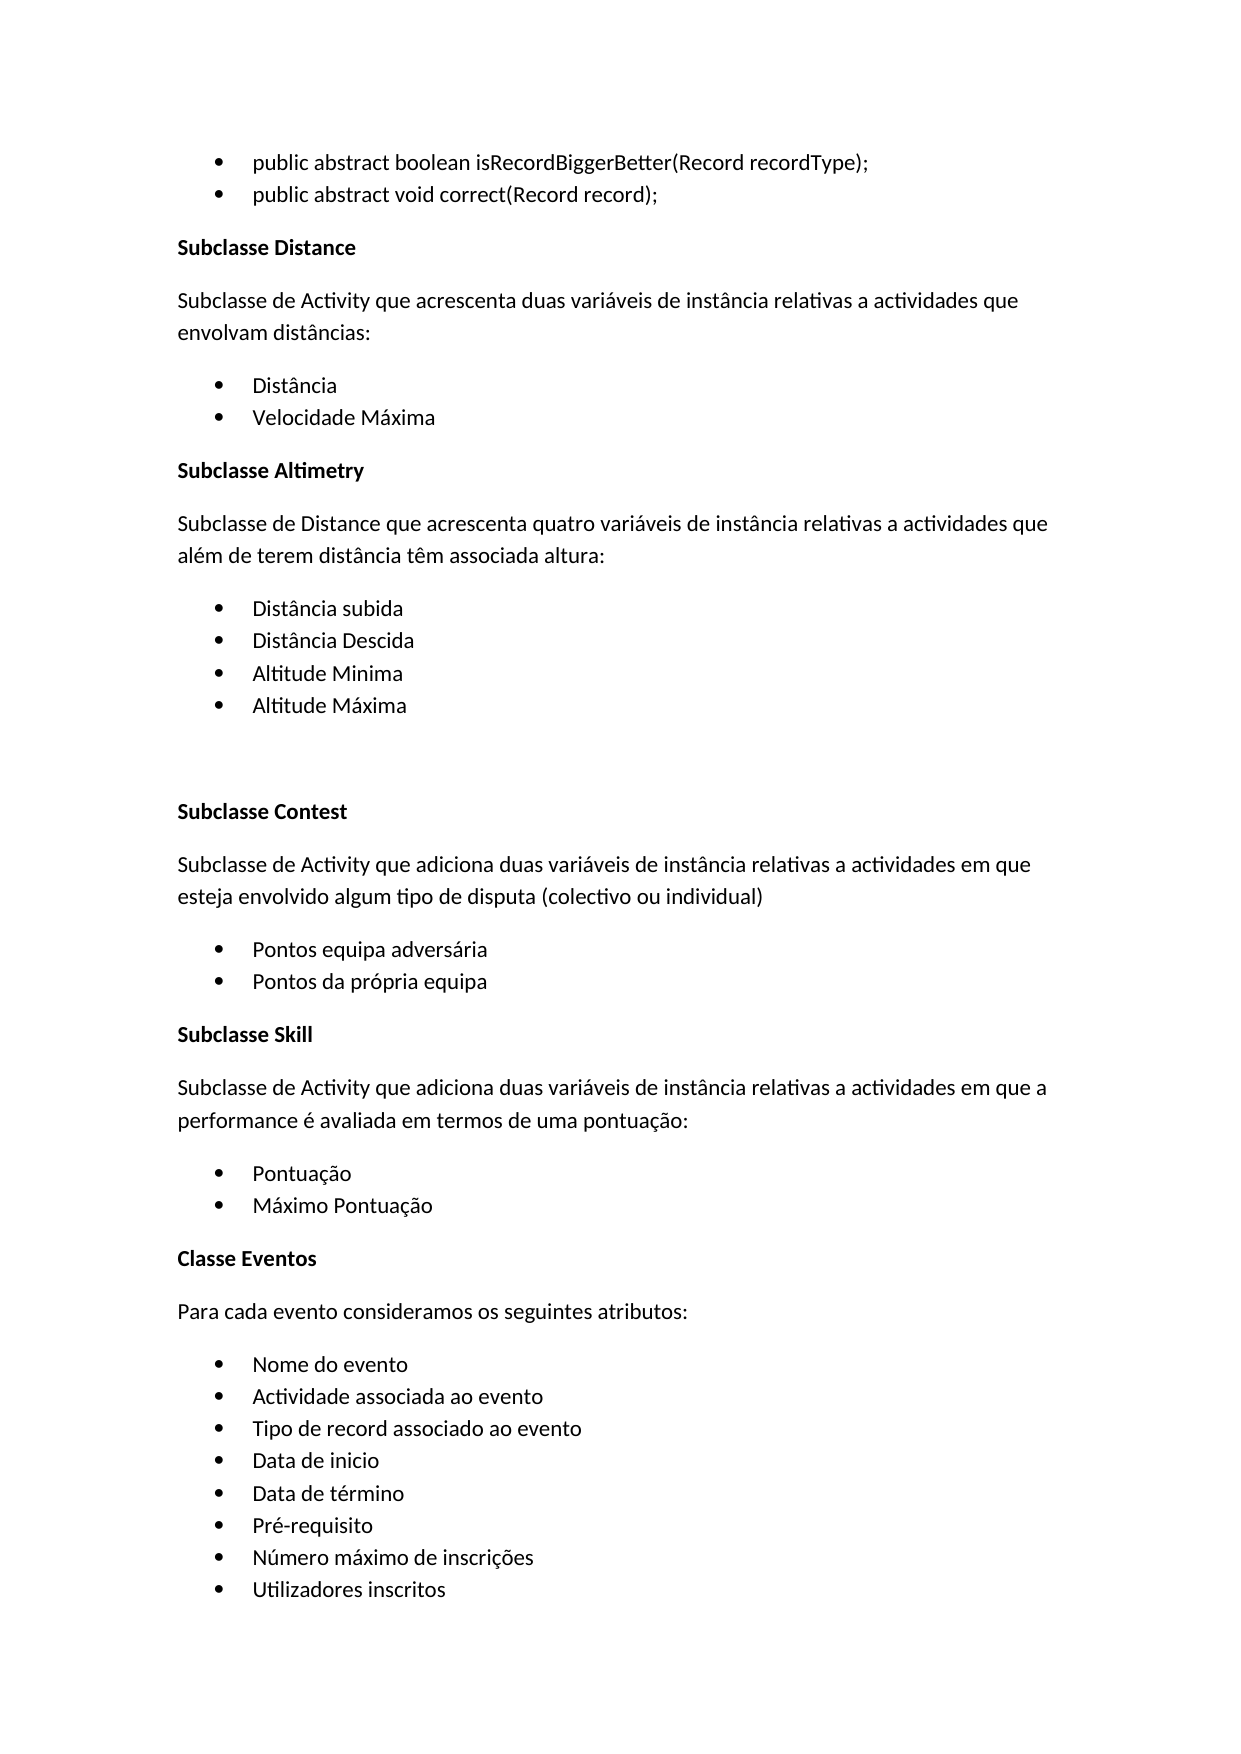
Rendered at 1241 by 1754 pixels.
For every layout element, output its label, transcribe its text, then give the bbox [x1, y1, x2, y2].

list Altitude Máxima [215, 691, 1063, 719]
list Número máximo de inscrições [215, 1543, 1063, 1571]
text Subclasse Contest [177, 797, 1063, 825]
list Nome do evento [215, 1350, 1063, 1378]
text Subclasse de Distance que acrescenta quatro variáveis de instância relativas a actividades que além de terem distância têm associada altura: [177, 509, 1063, 569]
list Distância [215, 371, 1063, 399]
text Classe Eventos [177, 1244, 1063, 1272]
list Actividade associada ao evento [215, 1382, 1063, 1410]
list Data de inicio [215, 1447, 1063, 1474]
text Subclasse Altimetry [177, 456, 1063, 484]
list Velocidade Máxima [215, 403, 1063, 431]
list Pontos equipa adversária [215, 935, 1063, 963]
list Pontos da própria equipa [215, 967, 1063, 996]
list public abstract boolean isRecordBiggerBetter(Record recordType); [215, 148, 1063, 176]
text Subclasse de Activity que adiciona duas variáveis de instância relativas a actividades em que a performance é avaliada em termos de uma pontuação: [177, 1073, 1063, 1134]
list Pontuação [215, 1159, 1063, 1187]
list Distância Descida [215, 627, 1063, 655]
text Para cada evento consideramos os seguintes atributos: [177, 1297, 1063, 1325]
list Máximo Pontuação [215, 1191, 1063, 1219]
list Pré-requisito [215, 1511, 1063, 1539]
list public abstract void correct(Record record); [215, 180, 1063, 208]
list Data de término [215, 1479, 1063, 1507]
text Subclasse de Activity que acrescenta duas variáveis de instância relativas a actividades que envolvam distâncias: [177, 286, 1063, 346]
list Tipo de record associado ao evento [215, 1414, 1063, 1442]
list Distância subida [215, 594, 1063, 622]
text Subclasse Skill [177, 1021, 1063, 1048]
text Subclasse de Activity que adiciona duas variáveis de instância relativas a actividades em que esteja envolvido algum tipo de disputa (colectivo ou individual) [177, 850, 1063, 910]
list Altitude Minima [215, 659, 1063, 687]
text Subclasse Distance [177, 233, 1063, 261]
list Utilizadores inscritos [215, 1575, 1063, 1603]
